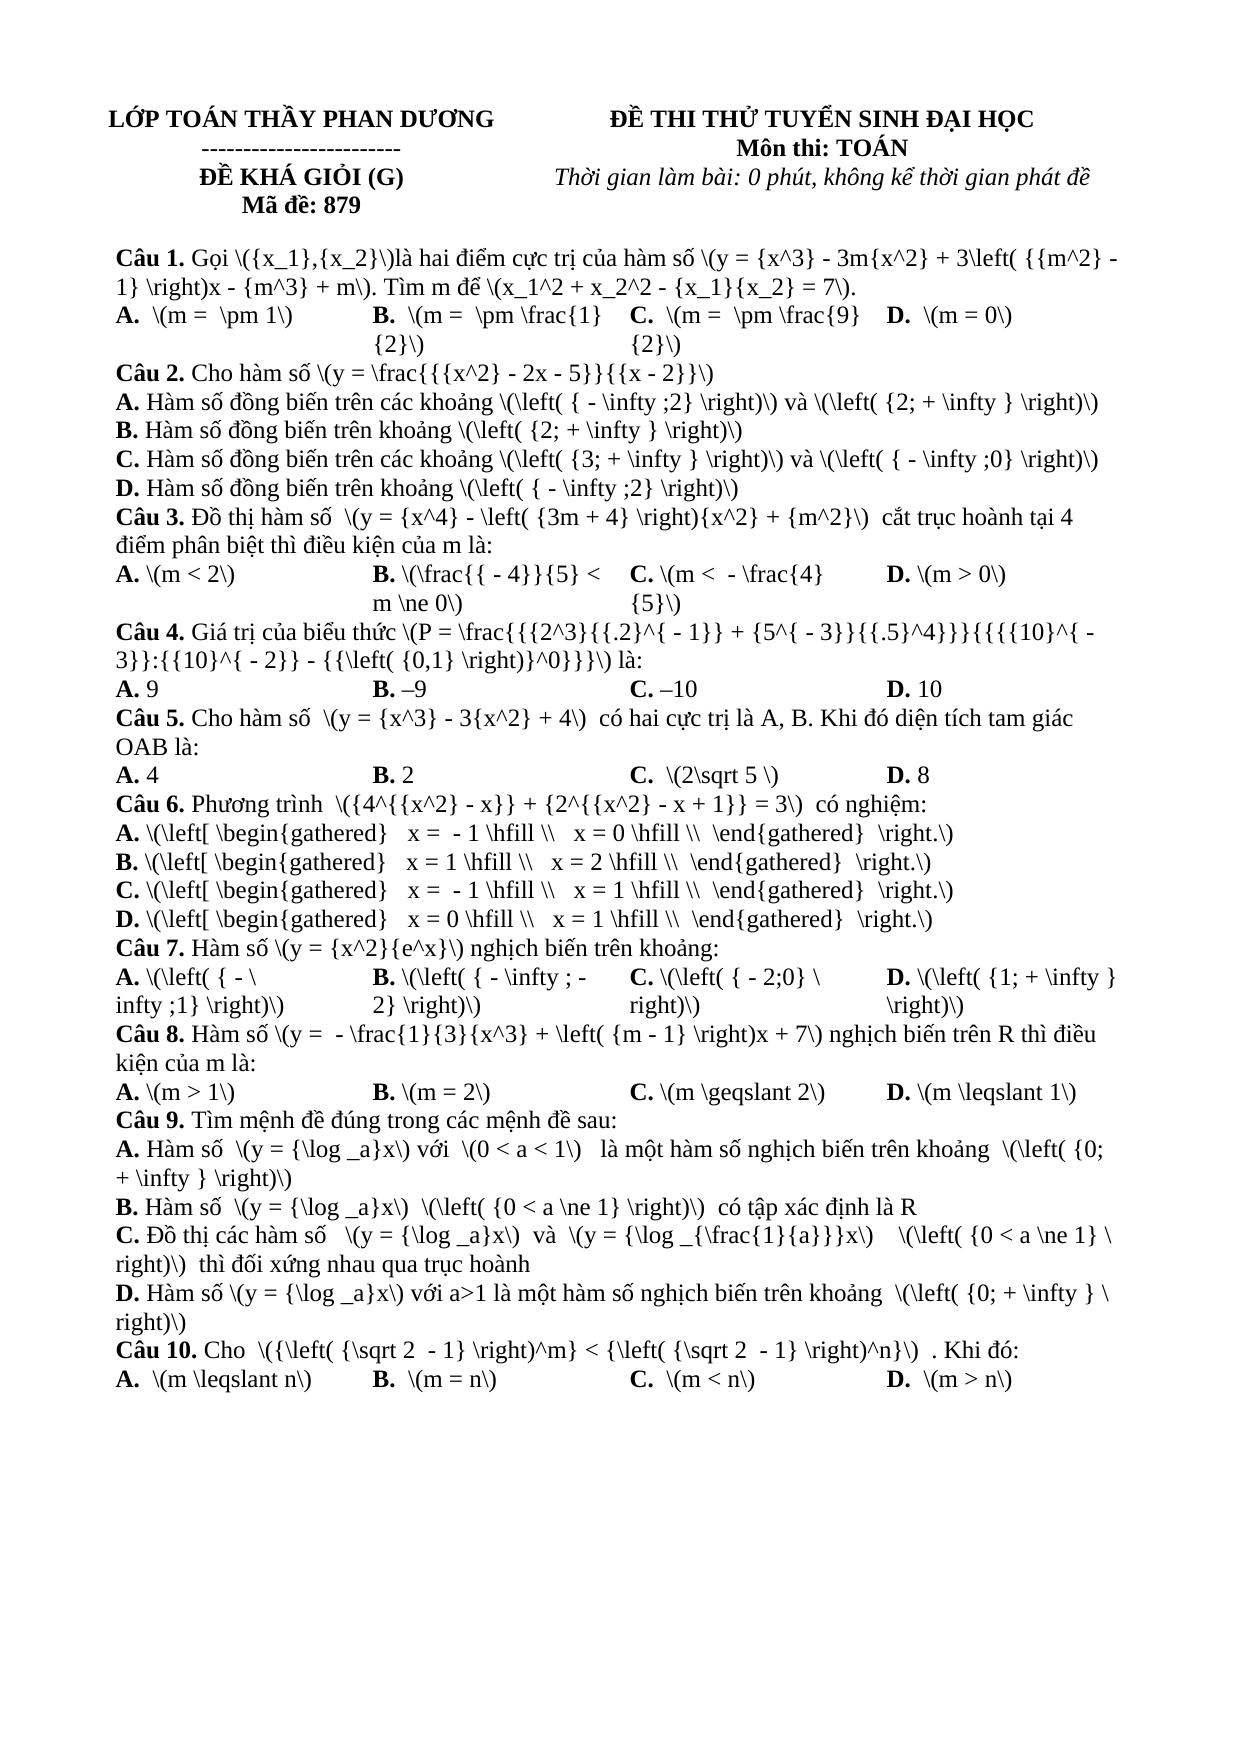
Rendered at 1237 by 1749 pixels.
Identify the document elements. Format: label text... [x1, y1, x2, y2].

table_header Câu 4. Giá trị của biểu thức \(P = \frac{{{2^3}{{.2}^{ - 1}} + {5^{ - 3}}{{.5}^4}}}{{{{10}^{ - 3}}:{{10}^{ - 2}} - {{\left( {0,1} \right)}^0}}}\) là: [104, 617, 1132, 674]
table_cell C. Đồ thị các hàm số \(y = {\log _a}x\) và \(y = {\log _{\frac{1}{a}}}x\) \(\left( {0 < a \ne 1} \right)\) thì đối xứng nhau qua trục hoành [104, 1221, 1132, 1278]
table_cell A. \(\left( { - \infty ;1} \right)\) [104, 962, 361, 1019]
table_header Câu 7. Hàm số \(y = {x^2}{e^x}\) nghịch biến trên khoảng: [104, 933, 1132, 962]
table_cell B. \(m = \pm \frac{1}{2}\) [361, 301, 618, 358]
table_header Câu 9. Tìm mệnh đề đúng trong các mệnh đề sau: [104, 1106, 1132, 1134]
table_cell B. \(\left( { - \infty ; - 2} \right)\) [361, 962, 618, 1019]
table_cell C. \(2\sqrt 5 \) [618, 761, 875, 789]
table_cell C. \(\left( { - 2;0} \right)\) [618, 962, 875, 1019]
table_cell D. \(m > n\) [875, 1364, 1132, 1393]
table_header Câu 8. Hàm số \(y = - \frac{1}{3}{x^3} + \left( {m - 1} \right)x + 7\) nghịch biến trên R thì điều kiện của m là: [104, 1019, 1132, 1077]
table_cell A. Hàm số đồng biến trên các khoảng \(\left( { - \infty ;2} \right)\) và \(\left( {2; + \infty } \right)\) [104, 387, 1132, 416]
table_header Lớp toán thầy Phan Dương ------------------------ [93, 104, 509, 162]
table_cell Đề khá giỏi (G) Mã đề: 879 [93, 162, 509, 219]
table_cell B. 2 [361, 761, 618, 789]
table_cell D. 8 [875, 761, 1132, 789]
table_cell D. 10 [875, 674, 1132, 703]
table_cell D. \(m > 0\) [875, 559, 1132, 617]
table_cell A. \(m > 1\) [104, 1077, 361, 1106]
table_cell B. \(\frac{{ - 4}}{5} < m \ne 0\) [361, 559, 618, 617]
table_cell D. Hàm số \(y = {\log _a}x\) với a>1 là một hàm số nghịch biến trên khoảng \(\left( {0; + \infty } \right)\) [104, 1278, 1132, 1336]
table_cell C. \(m < - \frac{4}{5}\) [618, 559, 875, 617]
table_cell C. \(m = \pm \frac{9}{2}\) [618, 301, 875, 358]
table_header Câu 10. Cho \({\left( {\sqrt 2 - 1} \right)^m} < {\left( {\sqrt 2 - 1} \right)^n}\) . Khi đó: [104, 1336, 1132, 1364]
table_cell C. –10 [618, 674, 875, 703]
table_cell B. Hàm số đồng biến trên khoảng \(\left( {2; + \infty } \right)\) [104, 416, 1132, 444]
table_cell C. \(\left[ \begin{gathered} x = - 1 \hfill \\ x = 1 \hfill \\ \end{gathered} \right.\) [104, 876, 1132, 904]
table_cell C. Hàm số đồng biến trên các khoảng \(\left( {3; + \infty } \right)\) và \(\left( { - \infty ;0} \right)\) [104, 444, 1132, 473]
table_cell D. \(\left( {1; + \infty } \right)\) [875, 962, 1132, 1019]
table_cell A. \(m = \pm 1\) [104, 301, 361, 358]
table_header Câu 5. Cho hàm số \(y = {x^3} - 3{x^2} + 4\) có hai cực trị là A, B. Khi đó diện tích tam giác OAB là: [104, 703, 1132, 761]
table_cell B. \(m = n\) [361, 1364, 618, 1393]
table_header Câu 2. Cho hàm số \(y = \frac{{{x^2} - 2x - 5}}{{x - 2}}\) [104, 358, 1132, 387]
table_cell A. 9 [104, 674, 361, 703]
table_cell B. \(\left[ \begin{gathered} x = 1 \hfill \\ x = 2 \hfill \\ \end{gathered} \right.\) [104, 847, 1132, 876]
table_cell A. \(m \leqslant n\) [104, 1364, 361, 1393]
table_cell D. \(\left[ \begin{gathered} x = 0 \hfill \\ x = 1 \hfill \\ \end{gathered} \right.\) [104, 904, 1132, 933]
table_cell D. \(m = 0\) [875, 301, 1132, 358]
table_cell Thời gian làm bài: 0 phút, không kể thời gian phát đề [510, 162, 1134, 219]
table_cell D. \(m \leqslant 1\) [875, 1077, 1132, 1106]
table_cell D. Hàm số đồng biến trên khoảng \(\left( { - \infty ;2} \right)\) [104, 473, 1132, 502]
table_header Câu 3. Đồ thị hàm số \(y = {x^4} - \left( {3m + 4} \right){x^2} + {m^2}\) cắt trục hoành tại 4 điểm phân biệt thì điều kiện của m là: [104, 502, 1132, 559]
table_cell A. \(\left[ \begin{gathered} x = - 1 \hfill \\ x = 0 \hfill \\ \end{gathered} \right.\) [104, 818, 1132, 847]
table_header Đề thi thử tuyển sinh Đại học Môn thi: TOÁN [510, 104, 1134, 162]
table_cell B. –9 [361, 674, 618, 703]
table_cell A. Hàm số \(y = {\log _a}x\) với \(0 < a < 1\) là một hàm số nghịch biến trên khoảng \(\left( {0; + \infty } \right)\) [104, 1134, 1132, 1192]
table_header Câu 1. Gọi \({x_1},{x_2}\)là hai điểm cực trị của hàm số \(y = {x^3} - 3m{x^2} + 3\left( {{m^2} - 1} \right)x - {m^3} + m\). Tìm m để \(x_1^2 + x_2^2 - {x_1}{x_2} = 7\). [104, 243, 1132, 301]
table_cell B. Hàm số \(y = {\log _a}x\) \(\left( {0 < a \ne 1} \right)\) có tập xác định là R [104, 1192, 1132, 1221]
table_cell A. 4 [104, 761, 361, 789]
table_header Câu 6. Phương trình \({4^{{x^2} - x}} + {2^{{x^2} - x + 1}} = 3\) có nghiệm: [104, 789, 1132, 818]
table_cell A. \(m < 2\) [104, 559, 361, 617]
table_cell C. \(m < n\) [618, 1364, 875, 1393]
table_cell C. \(m \geqslant 2\) [618, 1077, 875, 1106]
table_cell B. \(m = 2\) [361, 1077, 618, 1106]
